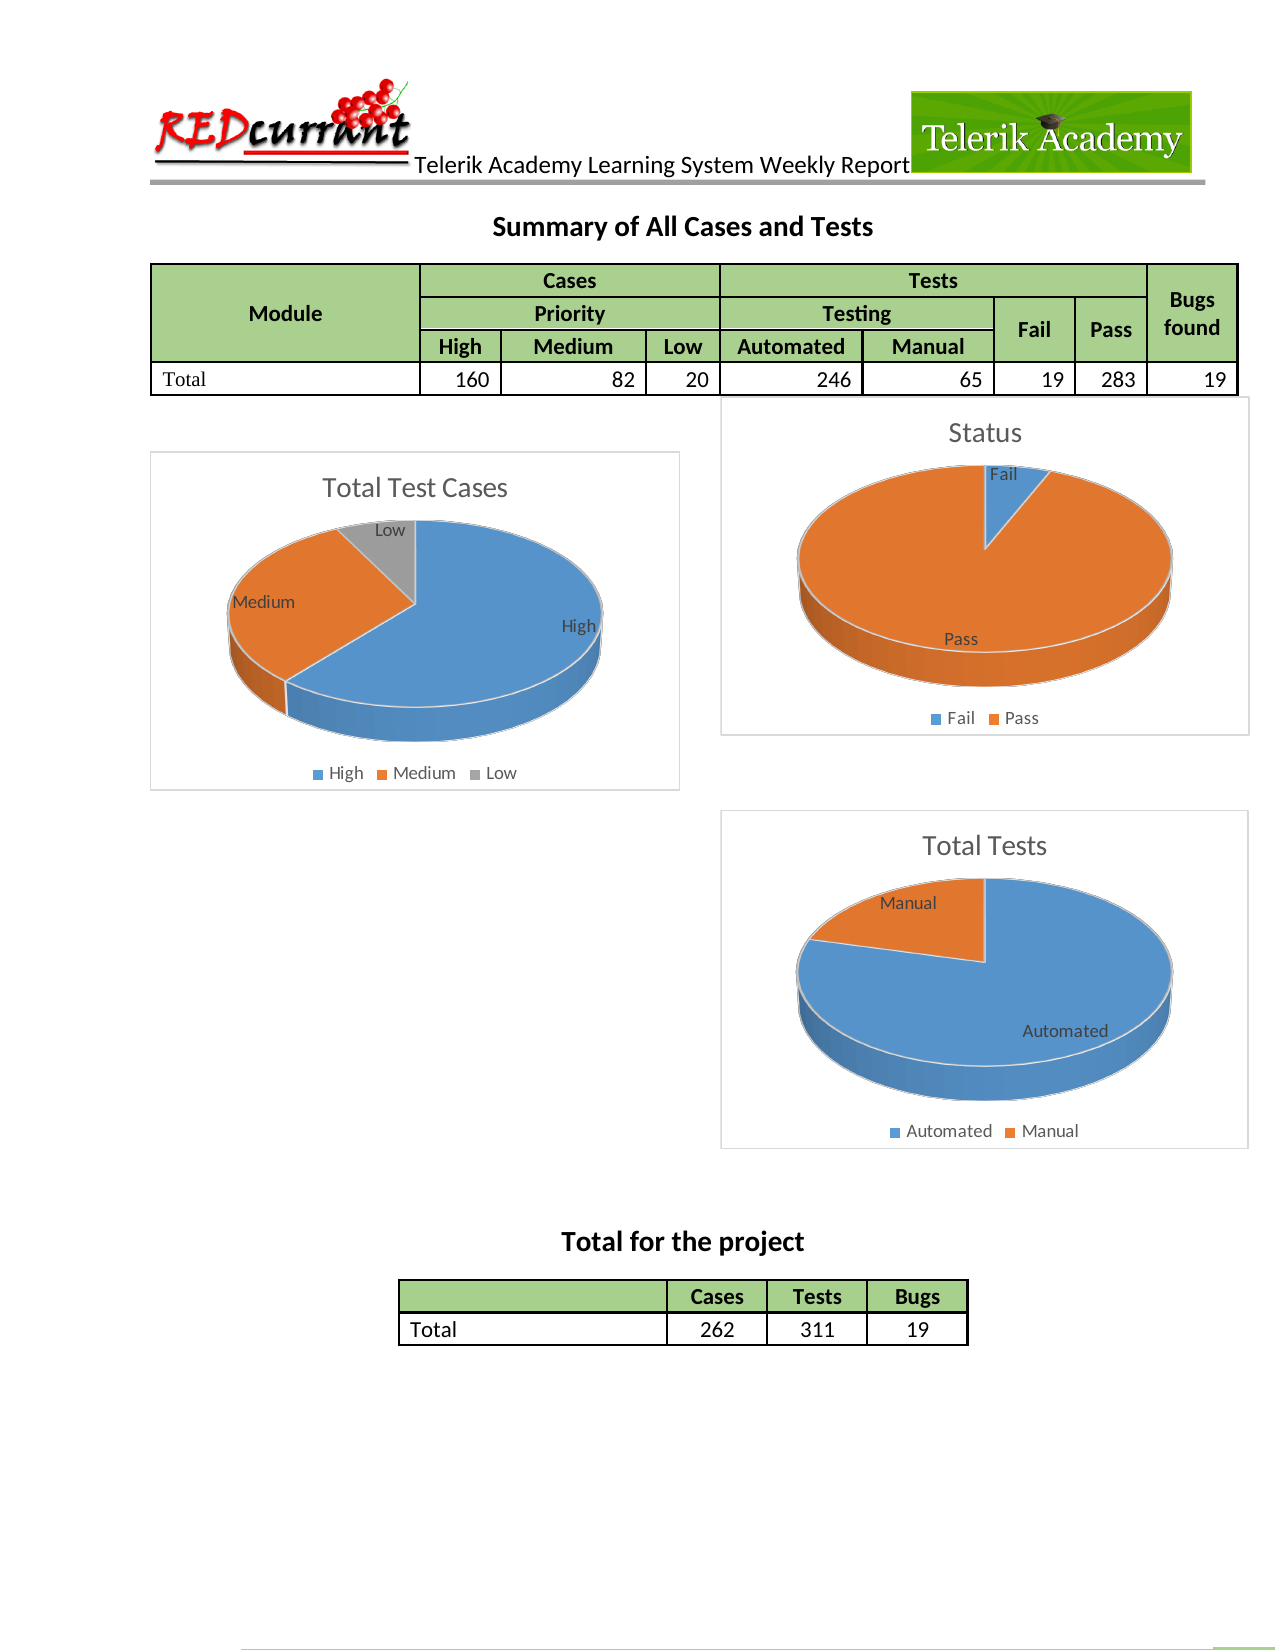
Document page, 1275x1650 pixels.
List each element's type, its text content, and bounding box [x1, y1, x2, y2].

table_header Bugs found [1148, 265, 1236, 361]
table_cell Manual [864, 331, 993, 361]
table_cell Total [152, 363, 419, 394]
text Summary of All Cases and Tests [150, 208, 1216, 243]
table_cell 20 [647, 363, 719, 394]
table_cell 19 [1148, 363, 1236, 394]
table_cell 19 [995, 363, 1074, 394]
table_cell 19 [868, 1314, 966, 1344]
table_header [400, 1281, 666, 1311]
table_cell Fail [995, 298, 1074, 361]
table_cell 82 [502, 363, 645, 394]
table_cell Pass [1076, 298, 1146, 361]
table_header Tests [721, 265, 1146, 296]
table_cell High [421, 331, 500, 361]
table_cell 311 [768, 1314, 866, 1344]
text Total for the project [150, 1223, 1216, 1259]
table_cell 65 [864, 363, 993, 394]
table_cell Total [400, 1314, 666, 1344]
table_cell Automated [721, 331, 861, 361]
picture [150, 75, 414, 174]
table_cell Priority [421, 298, 719, 328]
table_header Bugs [868, 1281, 966, 1311]
table_cell 160 [421, 363, 500, 394]
picture [912, 93, 1190, 172]
table_cell Low [647, 331, 719, 361]
table_cell Medium [502, 331, 645, 361]
table_cell Testing [721, 298, 993, 328]
table_cell 283 [1076, 363, 1146, 394]
table_cell 262 [668, 1314, 766, 1344]
table_header Cases [421, 265, 719, 296]
table_header Tests [768, 1281, 866, 1311]
table_header Cases [668, 1281, 766, 1311]
table_header Module [152, 265, 419, 361]
table_cell 246 [721, 363, 861, 394]
